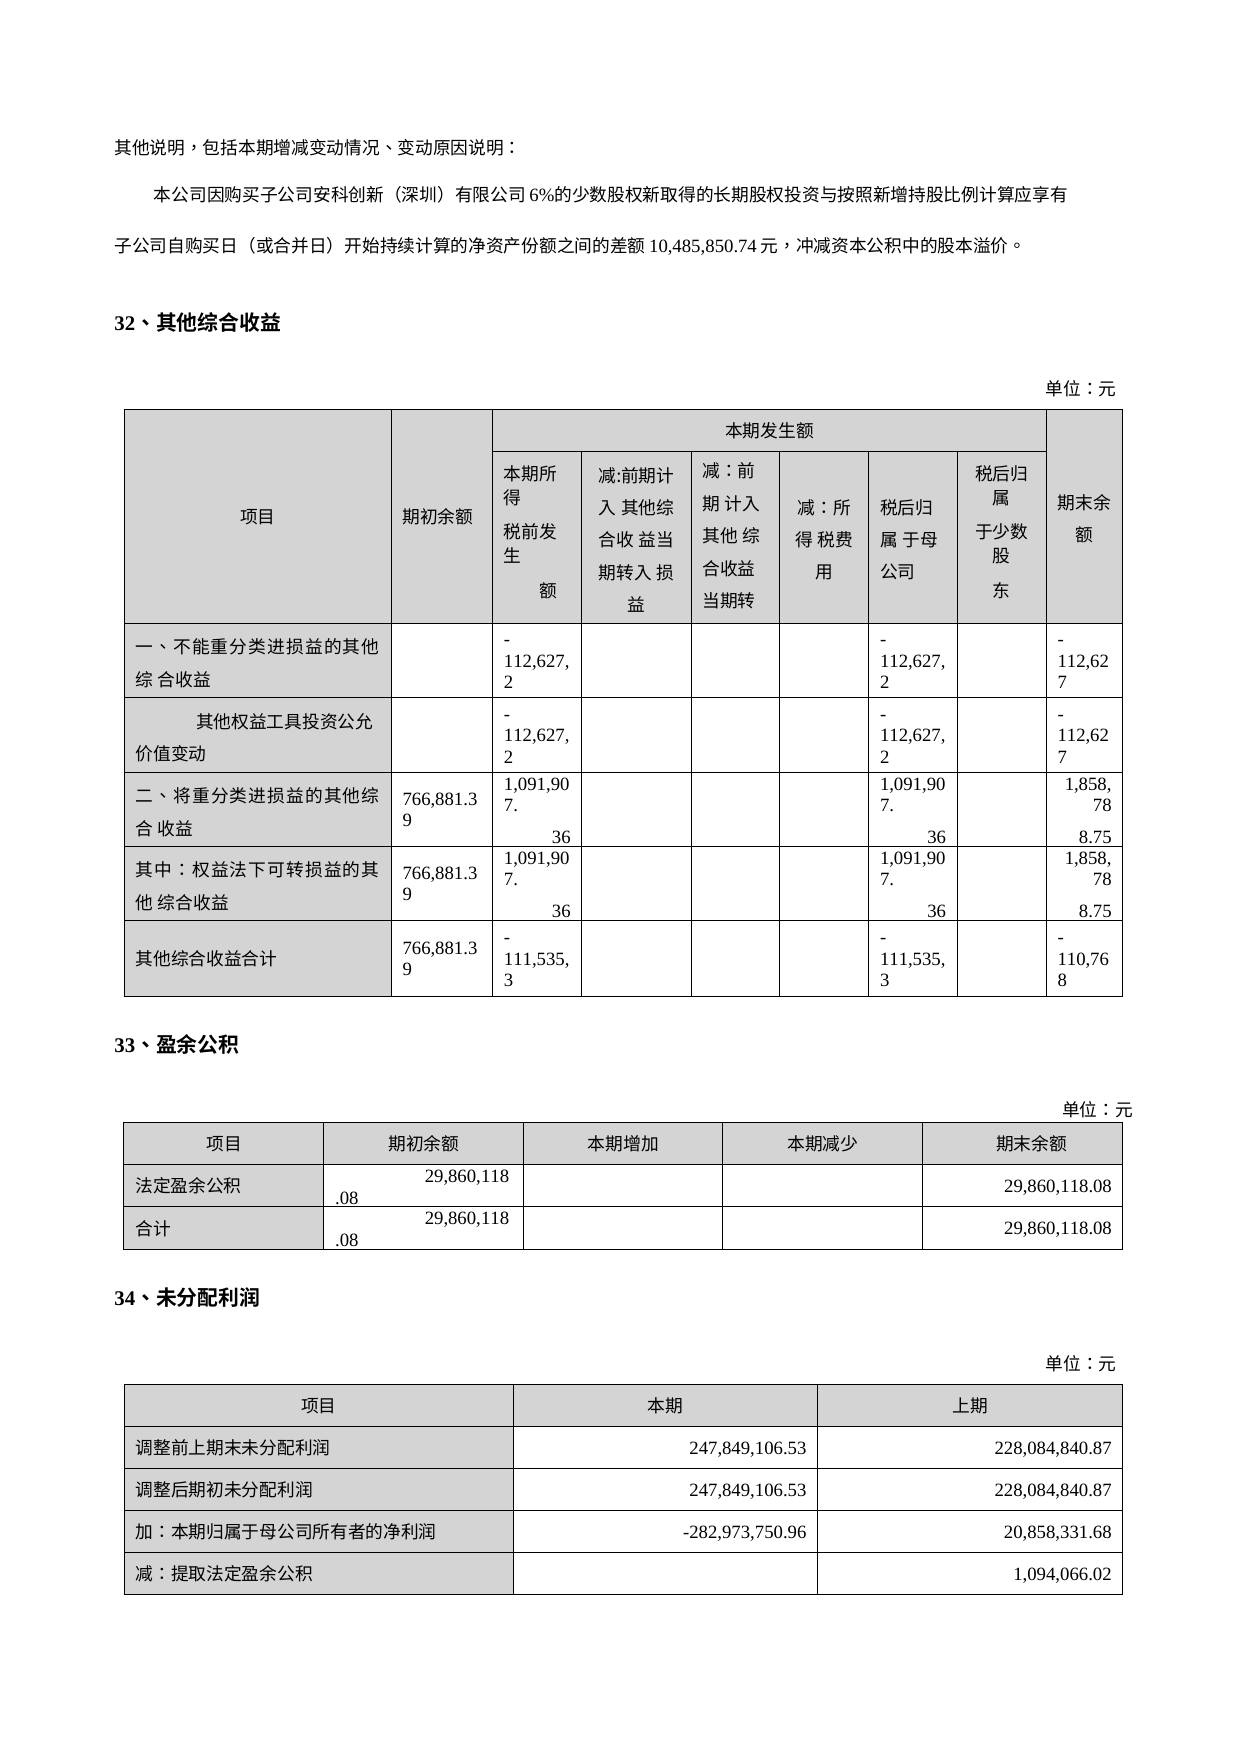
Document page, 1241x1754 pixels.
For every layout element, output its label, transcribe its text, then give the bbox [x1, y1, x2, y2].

text 单位：元 [1045, 1351, 1133, 1376]
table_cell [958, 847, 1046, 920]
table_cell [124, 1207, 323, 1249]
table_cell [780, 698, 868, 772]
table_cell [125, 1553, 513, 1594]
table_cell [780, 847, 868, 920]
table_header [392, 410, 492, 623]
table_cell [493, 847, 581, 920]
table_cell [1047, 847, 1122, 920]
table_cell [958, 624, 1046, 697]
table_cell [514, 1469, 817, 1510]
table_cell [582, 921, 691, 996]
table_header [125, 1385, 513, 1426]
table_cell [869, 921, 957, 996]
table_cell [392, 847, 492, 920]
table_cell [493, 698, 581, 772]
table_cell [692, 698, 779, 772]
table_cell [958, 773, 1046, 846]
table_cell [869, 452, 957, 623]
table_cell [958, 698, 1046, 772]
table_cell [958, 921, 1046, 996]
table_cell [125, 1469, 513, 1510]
text 子公司自购买日（或合并日）开始持续计算的净资产份额之间的差额10,485,850.74元，冲减资本公积中的股本溢价。 [114, 234, 1133, 258]
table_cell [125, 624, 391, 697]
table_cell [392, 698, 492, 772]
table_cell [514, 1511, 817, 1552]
subtitle 32、其他综合收益 [114, 308, 1133, 337]
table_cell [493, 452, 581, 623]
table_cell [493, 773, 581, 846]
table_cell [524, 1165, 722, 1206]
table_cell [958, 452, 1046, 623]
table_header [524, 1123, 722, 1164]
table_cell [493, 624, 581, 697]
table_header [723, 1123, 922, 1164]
text 单位：元 [1045, 376, 1133, 400]
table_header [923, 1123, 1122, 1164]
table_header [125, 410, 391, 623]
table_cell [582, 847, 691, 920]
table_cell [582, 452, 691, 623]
text 其他说明，包括本期增减变动情况、变动原因说明： [114, 136, 1133, 160]
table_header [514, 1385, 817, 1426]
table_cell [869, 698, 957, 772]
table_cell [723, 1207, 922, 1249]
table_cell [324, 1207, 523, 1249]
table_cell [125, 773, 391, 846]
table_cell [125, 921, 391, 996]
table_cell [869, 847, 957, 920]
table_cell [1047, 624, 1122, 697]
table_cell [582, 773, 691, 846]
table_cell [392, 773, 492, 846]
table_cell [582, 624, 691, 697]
text 本公司因购买子公司安科创新（深圳）有限公司6%的少数股权新取得的长期股权投资与按照新增持股比例计算应享有 [114, 183, 1133, 207]
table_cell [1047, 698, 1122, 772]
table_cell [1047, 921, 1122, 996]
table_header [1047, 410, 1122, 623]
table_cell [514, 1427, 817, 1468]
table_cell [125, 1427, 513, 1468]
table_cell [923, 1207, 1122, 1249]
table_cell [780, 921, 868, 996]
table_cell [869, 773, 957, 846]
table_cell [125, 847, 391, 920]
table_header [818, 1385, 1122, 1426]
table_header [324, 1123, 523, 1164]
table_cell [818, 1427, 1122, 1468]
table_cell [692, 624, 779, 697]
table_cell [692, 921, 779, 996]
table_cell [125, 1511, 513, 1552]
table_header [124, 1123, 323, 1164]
text 单位：元 [114, 1098, 1133, 1122]
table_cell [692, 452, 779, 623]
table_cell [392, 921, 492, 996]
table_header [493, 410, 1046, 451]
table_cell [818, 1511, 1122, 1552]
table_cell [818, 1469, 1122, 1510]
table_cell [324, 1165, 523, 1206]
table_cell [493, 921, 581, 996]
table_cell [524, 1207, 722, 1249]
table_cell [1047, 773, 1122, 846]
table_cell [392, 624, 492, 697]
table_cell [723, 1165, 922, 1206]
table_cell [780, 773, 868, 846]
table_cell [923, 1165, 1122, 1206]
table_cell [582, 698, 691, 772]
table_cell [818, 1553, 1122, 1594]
subtitle 34、未分配利润 [114, 1283, 1133, 1312]
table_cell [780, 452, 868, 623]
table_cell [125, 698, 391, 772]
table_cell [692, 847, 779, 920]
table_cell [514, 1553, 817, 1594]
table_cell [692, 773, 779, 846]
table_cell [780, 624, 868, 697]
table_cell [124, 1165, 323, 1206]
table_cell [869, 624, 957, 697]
subtitle 33、盈余公积 [114, 1030, 1133, 1058]
